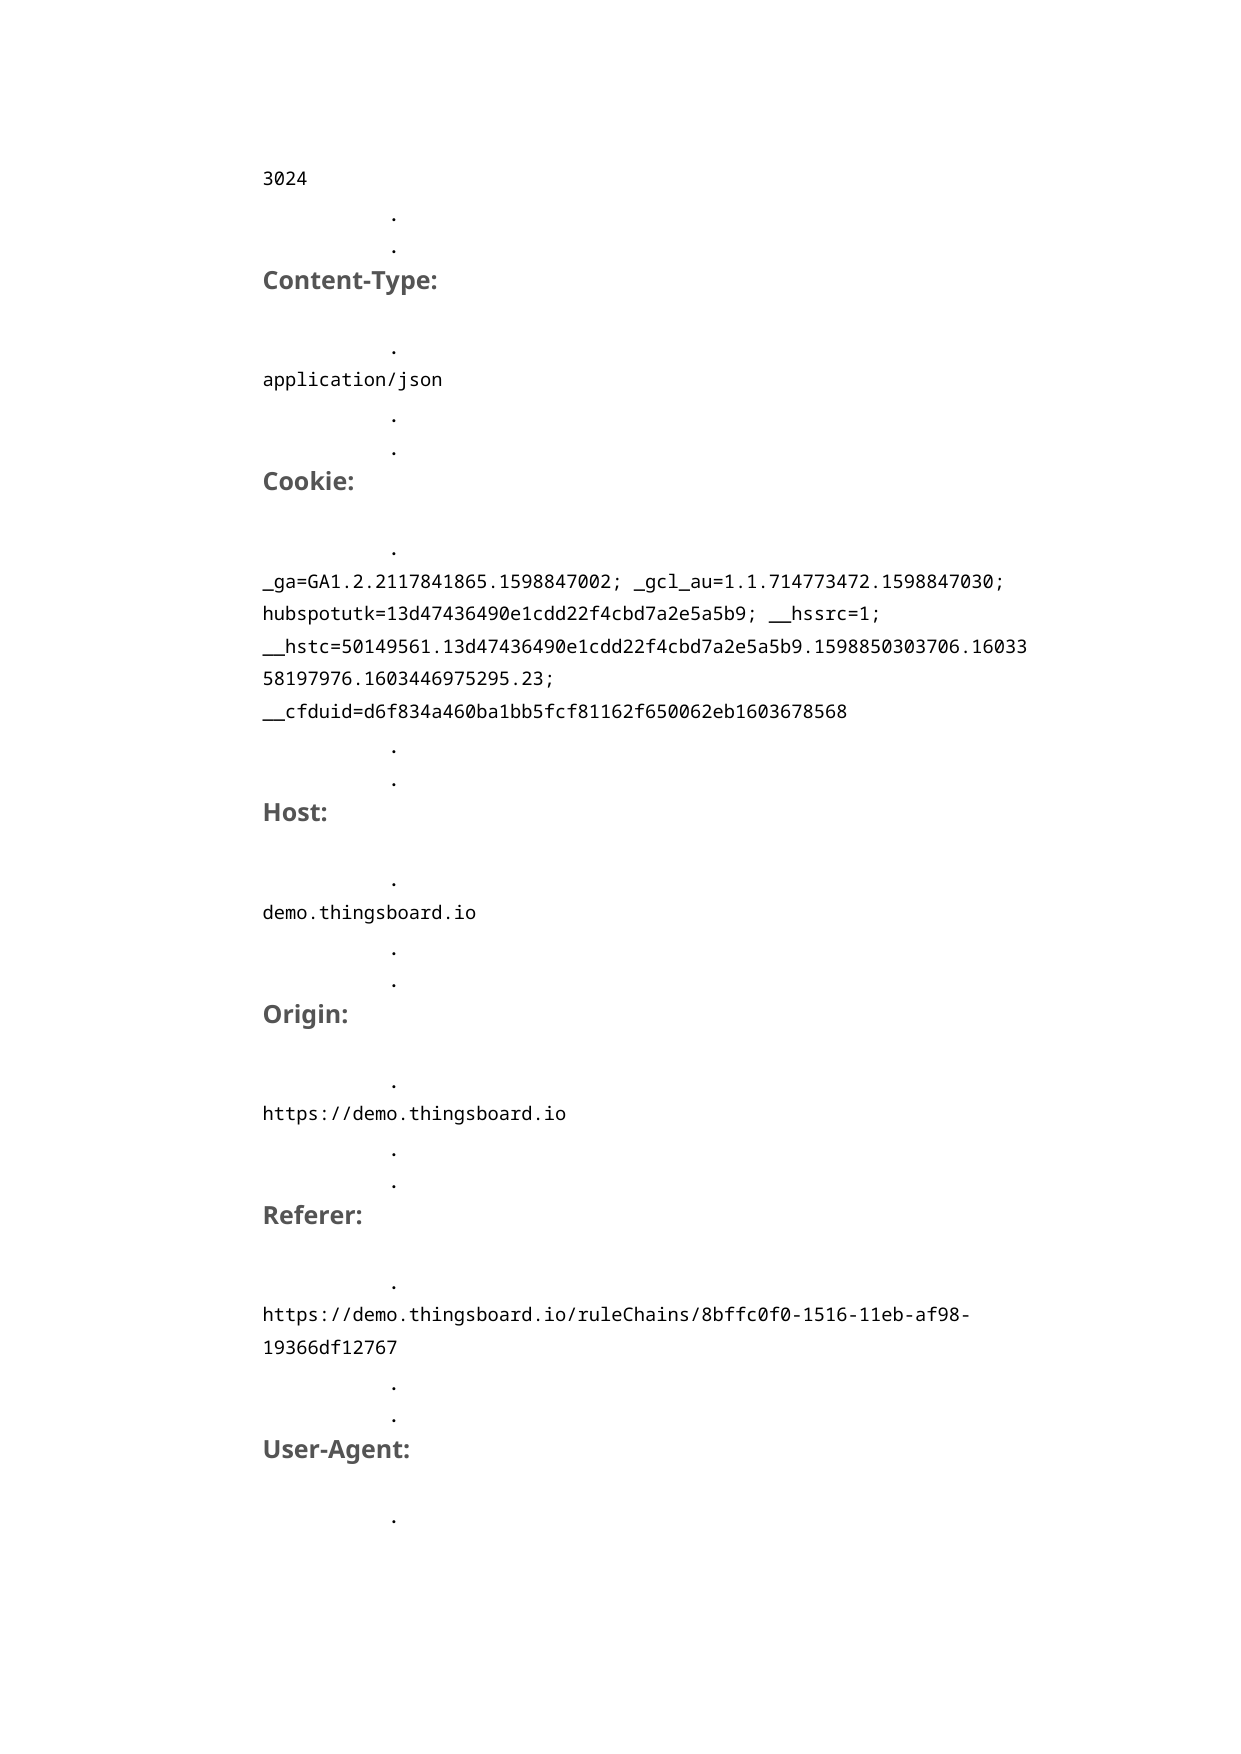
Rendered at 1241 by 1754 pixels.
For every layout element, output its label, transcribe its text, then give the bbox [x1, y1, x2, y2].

text Origin: [262, 996, 1047, 1061]
text User-Agent: [262, 1431, 1047, 1496]
text Cookie: [262, 464, 1047, 529]
text application/json [262, 363, 1031, 396]
text _ga=GA1.2.2117841865.1598847002; _gcl_au=1.1.714773472.1598847030; hubspotutk=13d47436490e1cdd22f4cbd7a2e5a5b9; __hssrc=1; __hstc=50149561.13d47436490e1cdd22f4cbd7a2e5a5b9.1598850303706.1603358197976.1603446975295.23; __cfduid=d6f834a460ba1bb5fcf81162f650062eb1603678568 [262, 564, 1031, 727]
text Host: [262, 795, 1047, 860]
text https://demo.thingsboard.io [262, 1097, 1031, 1129]
text https://demo.thingsboard.io/ruleChains/8bffc0f0-1516-11eb-af98-19366df12767 [262, 1298, 1031, 1363]
text demo.thingsboard.io [262, 896, 1031, 928]
text 3024 [262, 162, 1031, 194]
text Referer: [262, 1198, 1047, 1263]
text Content-Type: [262, 263, 1047, 328]
